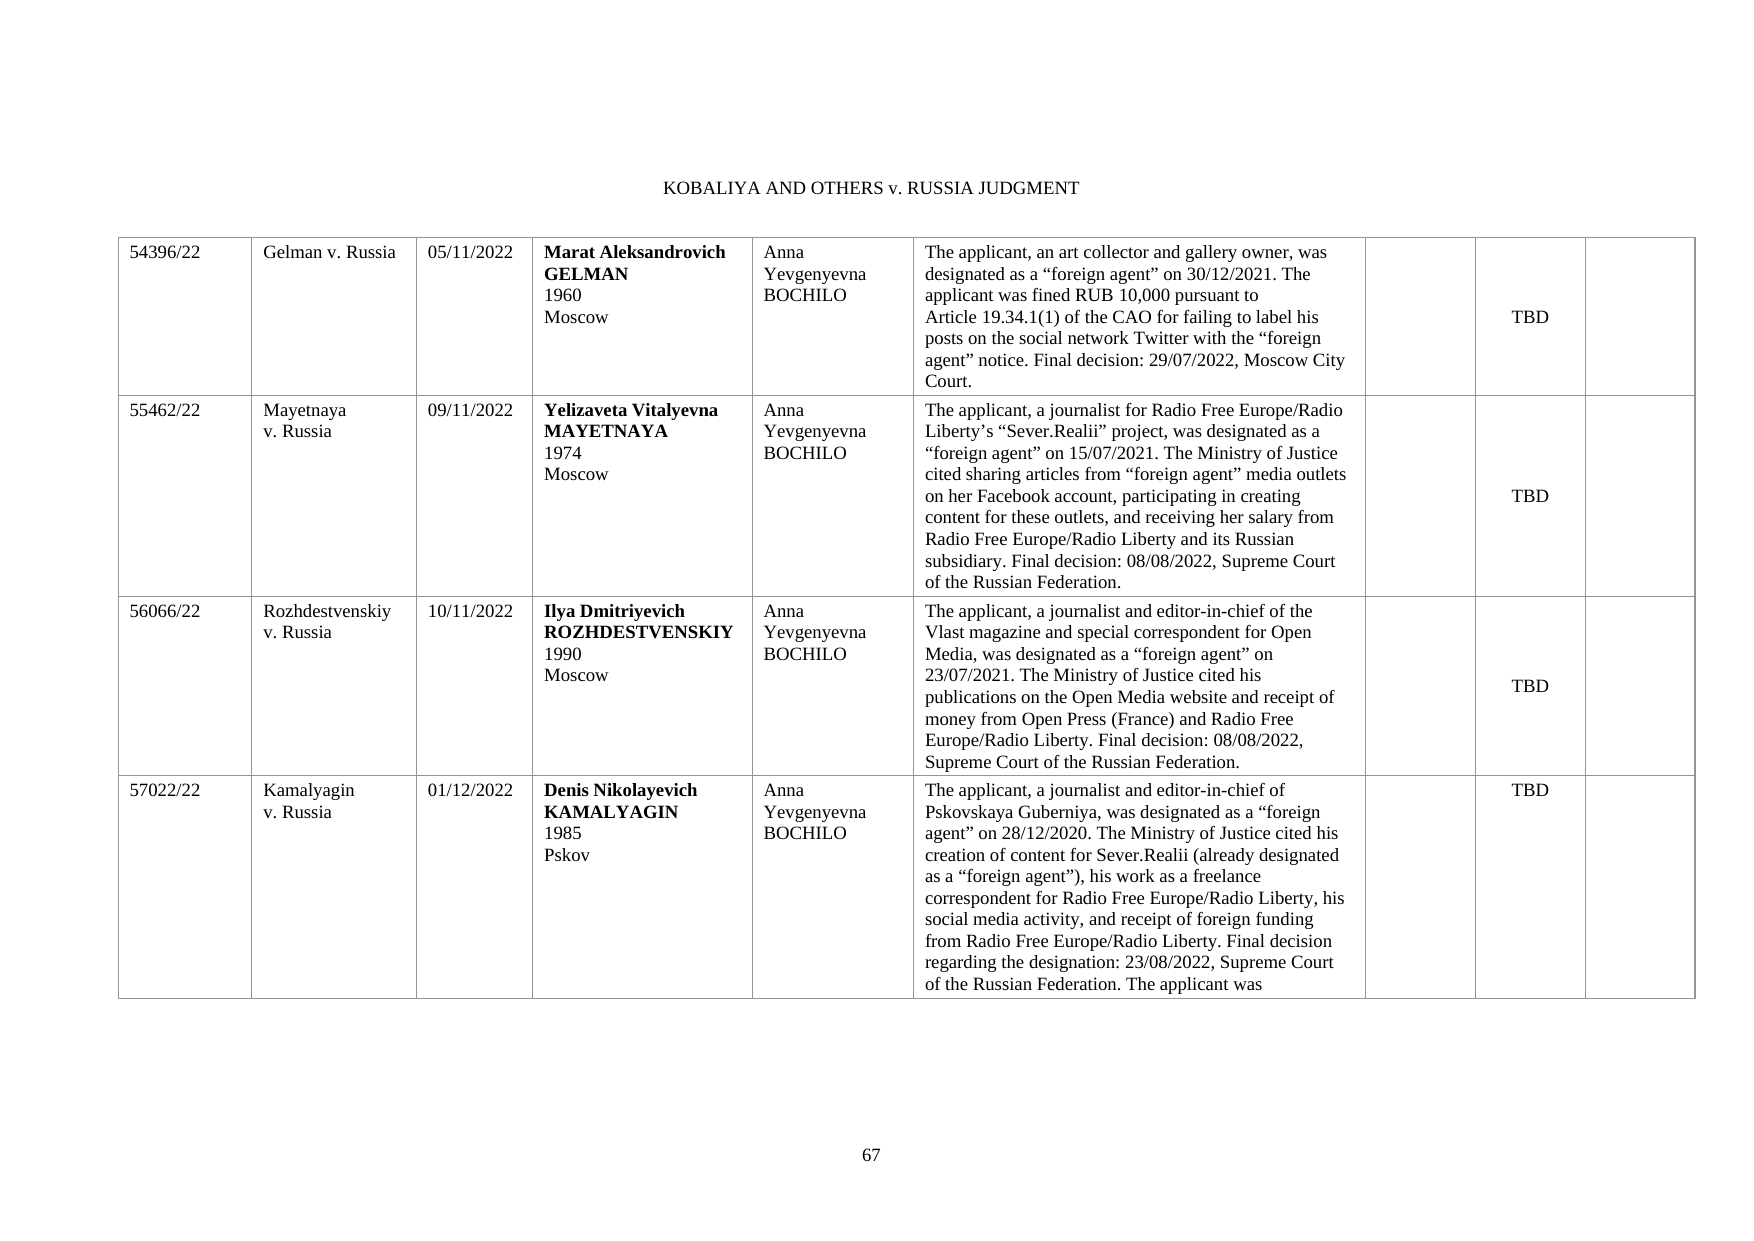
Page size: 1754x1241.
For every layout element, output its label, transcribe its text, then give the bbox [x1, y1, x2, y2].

table_cell [1586, 597, 1694, 775]
table_cell Anna Yevgenyevna BOCHILO [753, 597, 913, 775]
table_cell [533, 776, 752, 997]
table_cell TBD [1476, 776, 1585, 997]
table_cell 05/11/2022 [417, 238, 532, 395]
table_cell [1366, 597, 1475, 775]
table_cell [753, 238, 913, 395]
table_cell 09/11/2022 [417, 396, 532, 596]
table_cell Anna Yevgenyevna BOCHILO [753, 396, 913, 596]
table_cell Mayetnaya v. Russia [252, 396, 416, 596]
table_cell [1366, 396, 1475, 596]
table_cell TBD [1476, 238, 1585, 395]
table_cell 54396/22 [119, 238, 251, 395]
table_cell The applicant, a journalist and editor-in-chief of the Vlast magazine and special correspondent for Open Media, was designated as a “foreign agent” on 23/07/2021. The Ministry of Justice cited his publications on the Open Media website and receipt of money from Open Press (France) and Radio Free Europe/Radio Liberty. Final decision: 08/08/2022, Supreme Court of the Russian Federation. [914, 597, 1365, 775]
table_cell The applicant, a journalist for Radio Free Europe/Radio Liberty’s “Sever.Realii” project, was designated as a “foreign agent” on 15/07/2021. The Ministry of Justice cited sharing articles from “foreign agent” media outlets on her Facebook account, participating in creating content for these outlets, and receiving her salary from Radio Free Europe/Radio Liberty and its Russian subsidiary. Final decision: 08/08/2022, Supreme Court of the Russian Federation. [914, 396, 1365, 596]
table_cell 56066/22 [119, 597, 251, 775]
table_cell The applicant, an art collector and gallery owner, was designated as a “foreign agent” on 30/12/2021. The applicant was fined RUB 10,000 pursuant to Article 19.34.1(1) of the CAO for failing to label his posts on the social network Twitter with the “foreign agent” notice. Final decision: 29/07/2022, Moscow City Court. [914, 238, 1365, 395]
table_cell 55462/22 [119, 396, 251, 596]
table_cell TBD [1476, 597, 1585, 775]
table_cell Gelman v. Russia [252, 238, 416, 395]
table_cell 01/12/2022 [417, 776, 532, 997]
table_cell 10/11/2022 [417, 597, 532, 775]
table_cell [1366, 238, 1475, 395]
table_cell [1586, 238, 1694, 395]
table_cell TBD [1476, 396, 1585, 596]
table_cell Ilya Dmitriyevich ROZHDESTVENSKIY 1990 Moscow [533, 597, 752, 775]
table_cell [1366, 776, 1475, 997]
table_cell [1586, 776, 1694, 997]
table_cell Rozhdestvenskiy v. Russia [252, 597, 416, 775]
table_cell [252, 776, 416, 997]
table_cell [753, 776, 913, 997]
table_cell [1586, 396, 1694, 596]
table_cell Yelizaveta Vitalyevna MAYETNAYA 1974 Moscow [533, 396, 752, 596]
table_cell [914, 776, 1365, 997]
table_cell Marat Aleksandrovich GELMAN 1960 Moscow [533, 238, 752, 395]
table_cell 57022/22 [119, 776, 251, 997]
